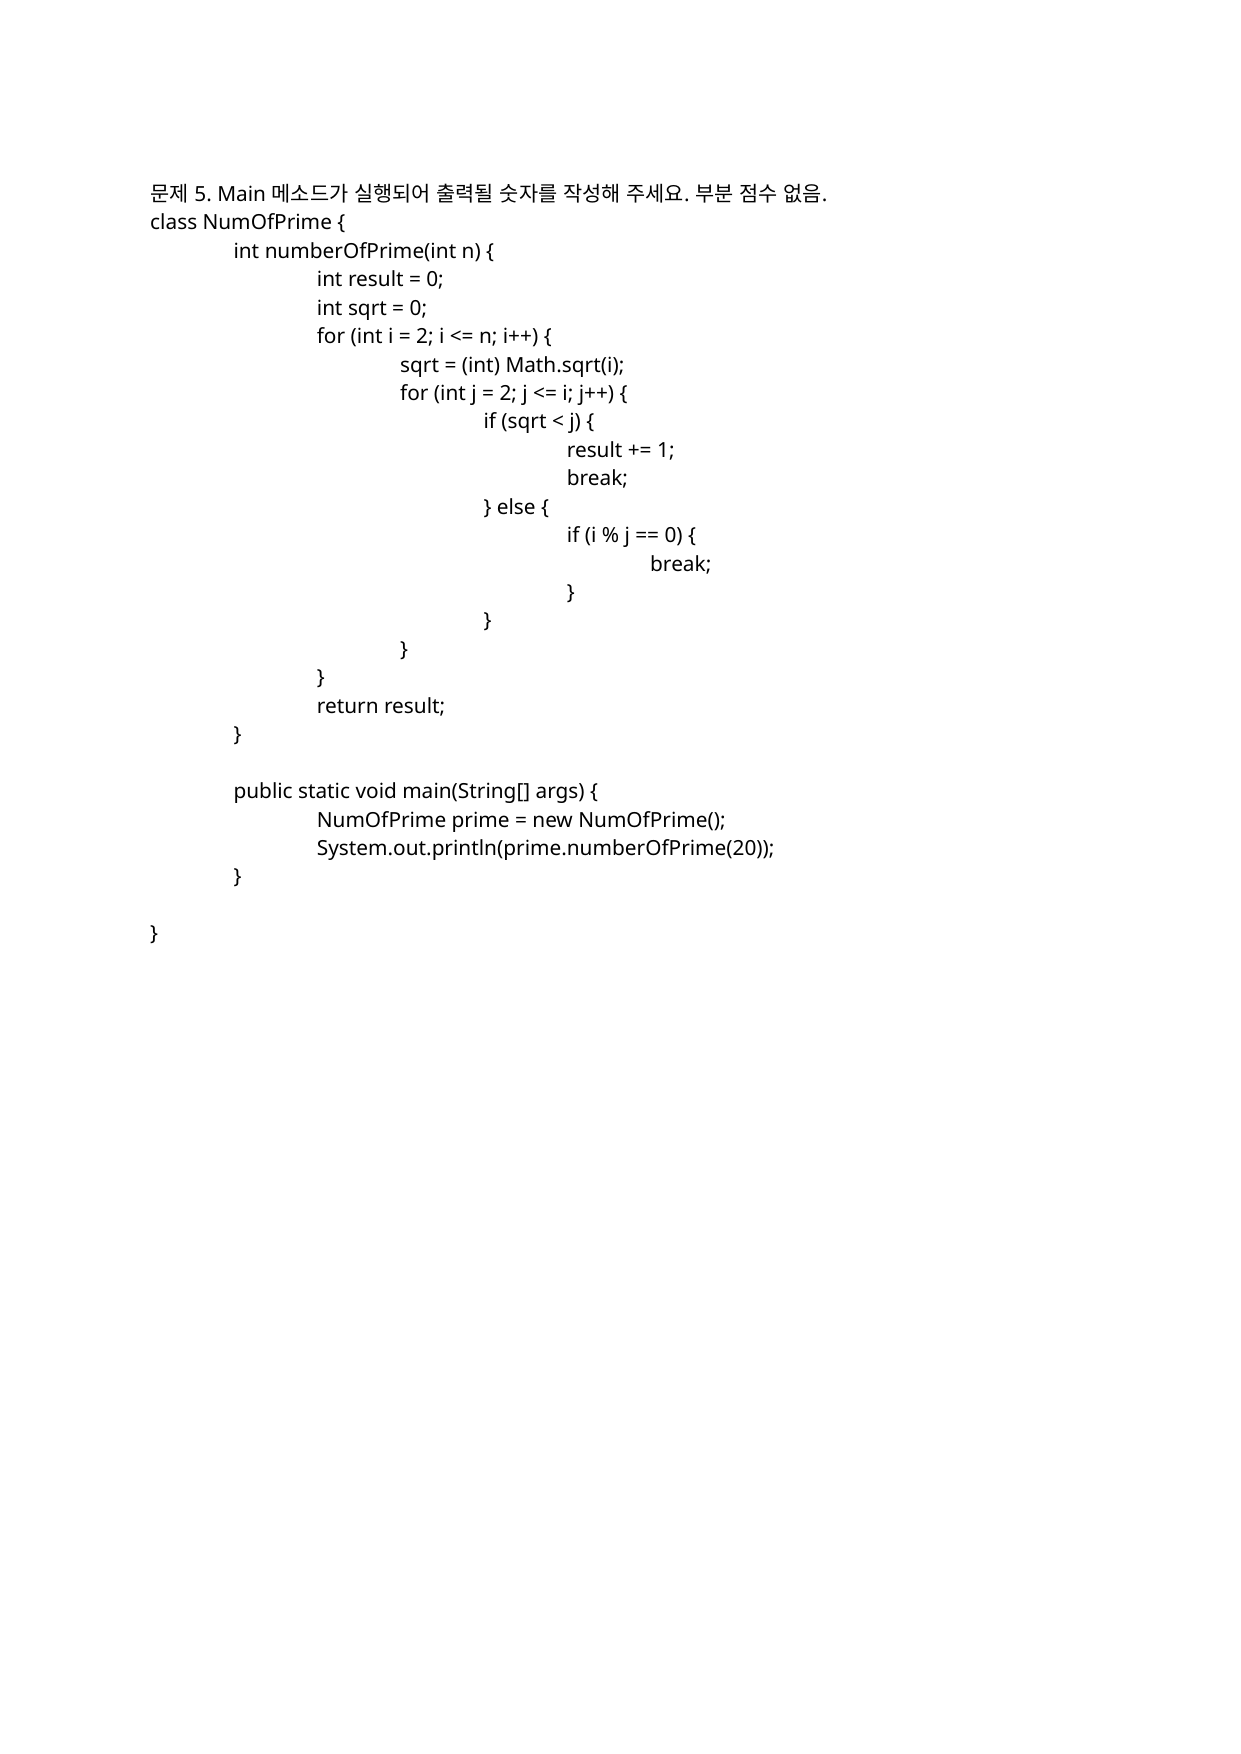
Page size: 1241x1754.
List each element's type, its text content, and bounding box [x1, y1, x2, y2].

text public static void main(String[] args) { [150, 776, 1090, 805]
text } [150, 634, 1090, 662]
text int sqrt = 0; [150, 293, 1090, 321]
text for (int i = 2; i <= n; i++) { [150, 321, 1090, 350]
text return result; [150, 691, 1090, 719]
text } [150, 606, 1090, 634]
text break; [150, 549, 1090, 577]
text } [150, 719, 1090, 748]
text 문제 5. Main 메소드가 실행되어 출력될 숫자를 작성해 주세요. 부분 점수 없음. [150, 177, 1090, 207]
text int result = 0; [150, 264, 1090, 293]
text break; [150, 463, 1090, 492]
text if (i % j == 0) { [150, 520, 1090, 549]
text } else { [150, 492, 1090, 520]
text } [150, 577, 1090, 606]
text NumOfPrime prime = new NumOfPrime(); [150, 805, 1090, 833]
text result += 1; [150, 435, 1090, 463]
text for (int j = 2; j <= i; j++) { [150, 378, 1090, 407]
text } [150, 862, 1090, 890]
text } [150, 918, 1090, 947]
text } [150, 662, 1090, 691]
text int numberOfPrime(int n) { [150, 236, 1090, 264]
text if (sqrt < j) { [150, 407, 1090, 435]
text System.out.println(prime.numberOfPrime(20)); [150, 833, 1090, 862]
text sqrt = (int) Math.sqrt(i); [150, 350, 1090, 378]
text class NumOfPrime { [150, 207, 1090, 236]
